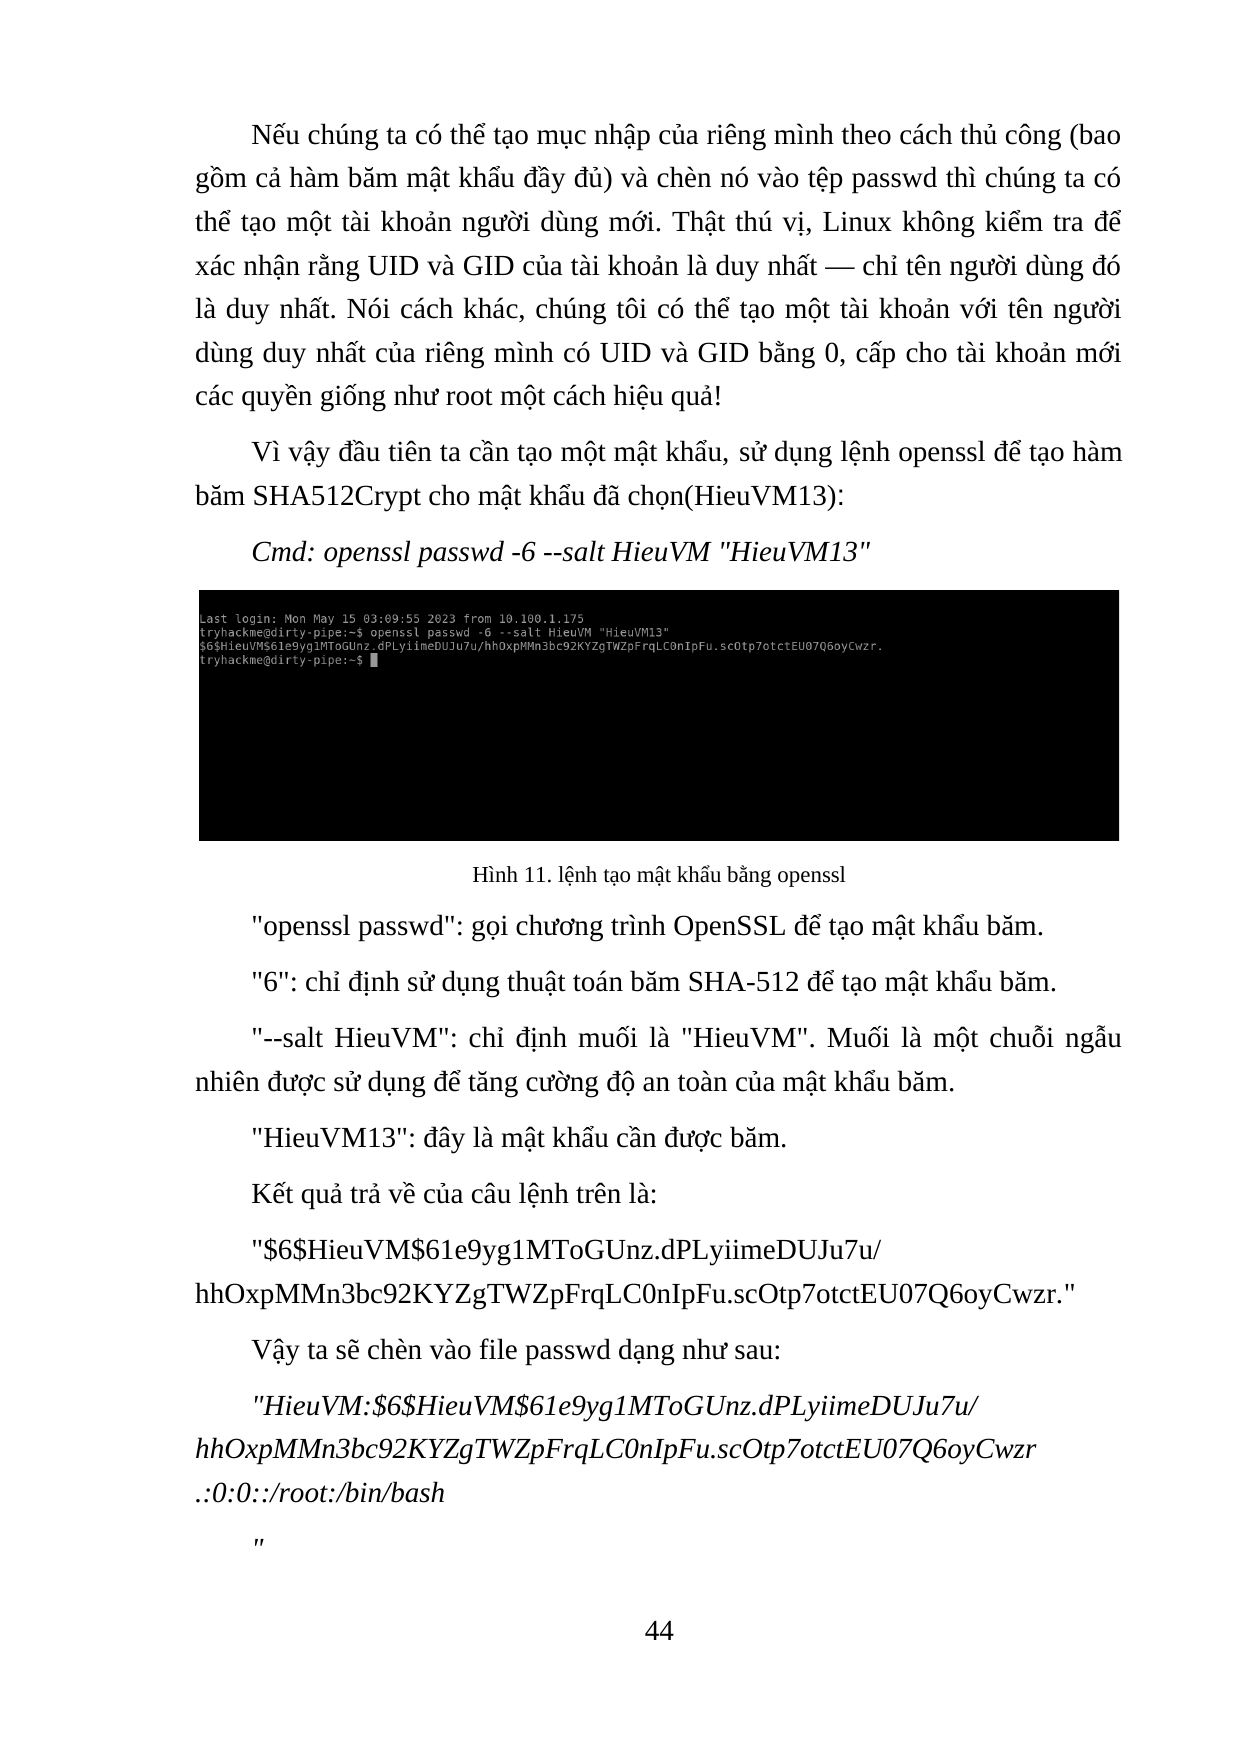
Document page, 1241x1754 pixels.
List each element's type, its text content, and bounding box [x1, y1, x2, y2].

text " [195, 1531, 1123, 1564]
text "6": chỉ định sử dụng thuật toán băm SHA-512 để tạo mật khẩu băm. [195, 964, 1123, 998]
text Cmd: openssl passwd -6 --salt HieuVM "HieuVM13" [195, 534, 1123, 567]
text "$6$HieuVM$61e9yg1MToGUnz.dPLyiimeDUJu7u/hhOxpMMn3bc92KYZgTWZpFrqLC0nIpFu.scOtp7otctEU07Q6oyCwzr." [195, 1232, 1123, 1309]
text Vậy ta sẽ chèn vào file passwd dạng như sau: [195, 1332, 1123, 1365]
text "HieuVM13": đây là mật khẩu cần được băm. [195, 1120, 1123, 1154]
text Nếu chúng ta có thể tạo mục nhập của riêng mình theo cách thủ công (bao gồm cả hàm băm mật khẩu đầy đủ) và chèn nó vào tệp passwd thì chúng ta có thể tạo một tài khoản người dùng mới. Thật thú vị, Linux không kiểm tra để xác nhận rằng UID và GID của tài khoản là duy nhất — chỉ tên người dùng đó là duy nhất. Nói cách khác, chúng tôi có thể tạo một tài khoản với tên người dùng duy nhất của riêng mình có UID và GID bằng 0, cấp cho tài khoản mới các quyền giống như root một cách hiệu quả! [195, 117, 1123, 412]
text "openssl passwd": gọi chương trình OpenSSL để tạo mật khẩu băm. [195, 908, 1123, 942]
picture [199, 590, 1120, 841]
text Kết quả trả về của câu lệnh trên là: [195, 1176, 1123, 1210]
text Vì vậy đầu tiên ta cần tạo một mật khẩu, sử dụng lệnh openssl để tạo hàm băm SHA512Crypt cho mật khẩu đã chọn(HieuVM13): [195, 434, 1123, 511]
text Hình 11. lệnh tạo mật khẩu bằng openssl [195, 861, 1123, 888]
text "--salt HieuVM": chỉ định muối là "HieuVM". Muối là một chuỗi ngẫu nhiên được sử dụng để tăng cường độ an toàn của mật khẩu băm. [195, 1021, 1123, 1098]
text "HieuVM:$6$HieuVM$61e9yg1MToGUnz.dPLyiimeDUJu7u/hhOxpMMn3bc92KYZgTWZpFrqLC0nIpFu.scOtp7otctEU07Q6oyCwzr.:0:0::/root:/bin/bash [195, 1388, 1123, 1508]
